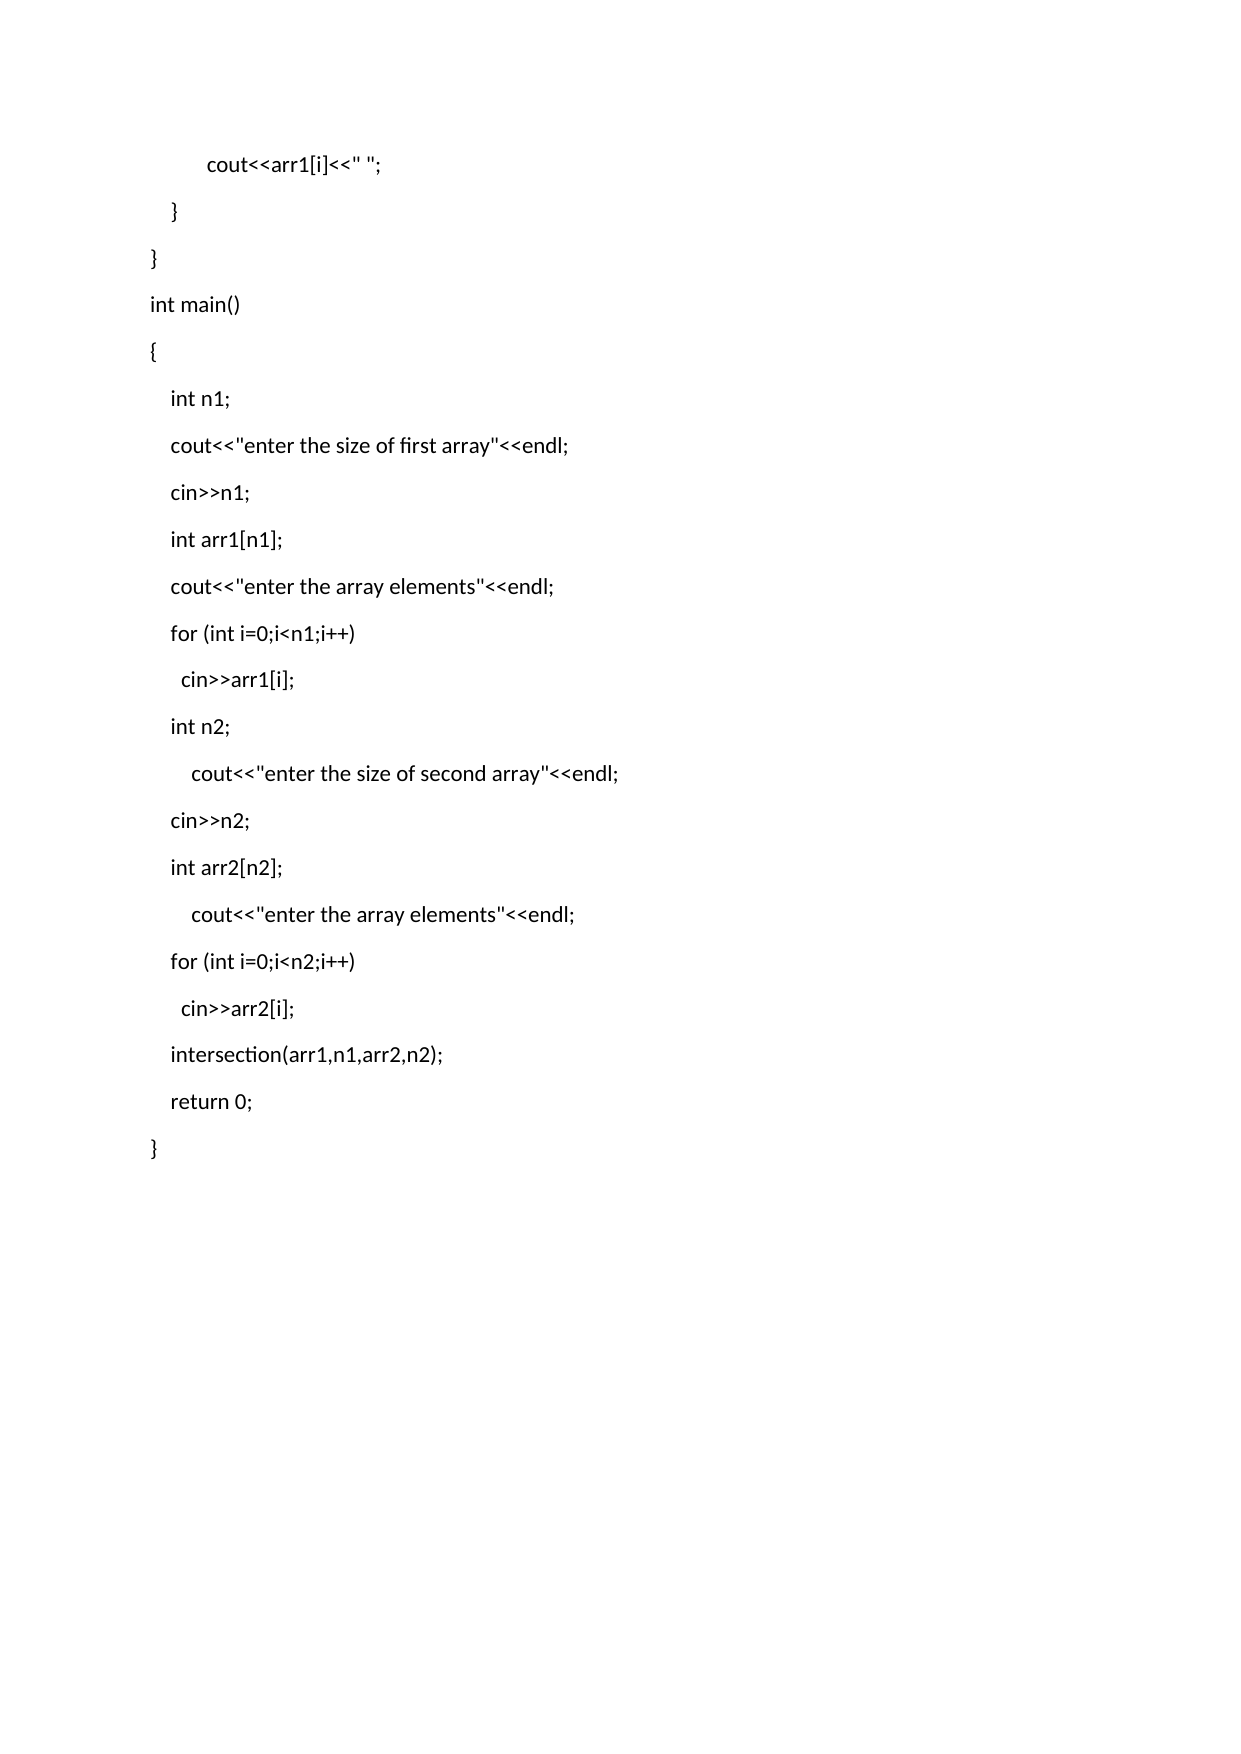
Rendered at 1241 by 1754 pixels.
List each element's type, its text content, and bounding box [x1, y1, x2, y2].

text for (int i=0;i<n2;i++) [150, 947, 1090, 975]
text int main() [150, 291, 1090, 319]
text for (int i=0;i<n1;i++) [150, 619, 1090, 647]
text int n1; [150, 384, 1090, 412]
text int n2; [150, 712, 1090, 741]
text return 0; [150, 1087, 1090, 1116]
text cin>>n1; [150, 478, 1090, 506]
text cin>>arr2[i]; [150, 994, 1090, 1022]
text { [150, 337, 1090, 366]
text int arr2[n2]; [150, 853, 1090, 881]
text int arr1[n1]; [150, 525, 1090, 553]
text } [150, 1134, 1090, 1162]
text cout<<"enter the array elements"<<endl; [150, 572, 1090, 600]
text cout<<"enter the array elements"<<endl; [150, 900, 1090, 928]
text intersection(arr1,n1,arr2,n2); [150, 1041, 1090, 1069]
text cout<<arr1[i]<<" "; [150, 150, 1090, 178]
text } [150, 244, 1090, 272]
text cout<<"enter the size of first array"<<endl; [150, 431, 1090, 459]
text cin>>arr1[i]; [150, 666, 1090, 694]
text } [150, 197, 1090, 225]
text cin>>n2; [150, 806, 1090, 834]
text cout<<"enter the size of second array"<<endl; [150, 759, 1090, 787]
